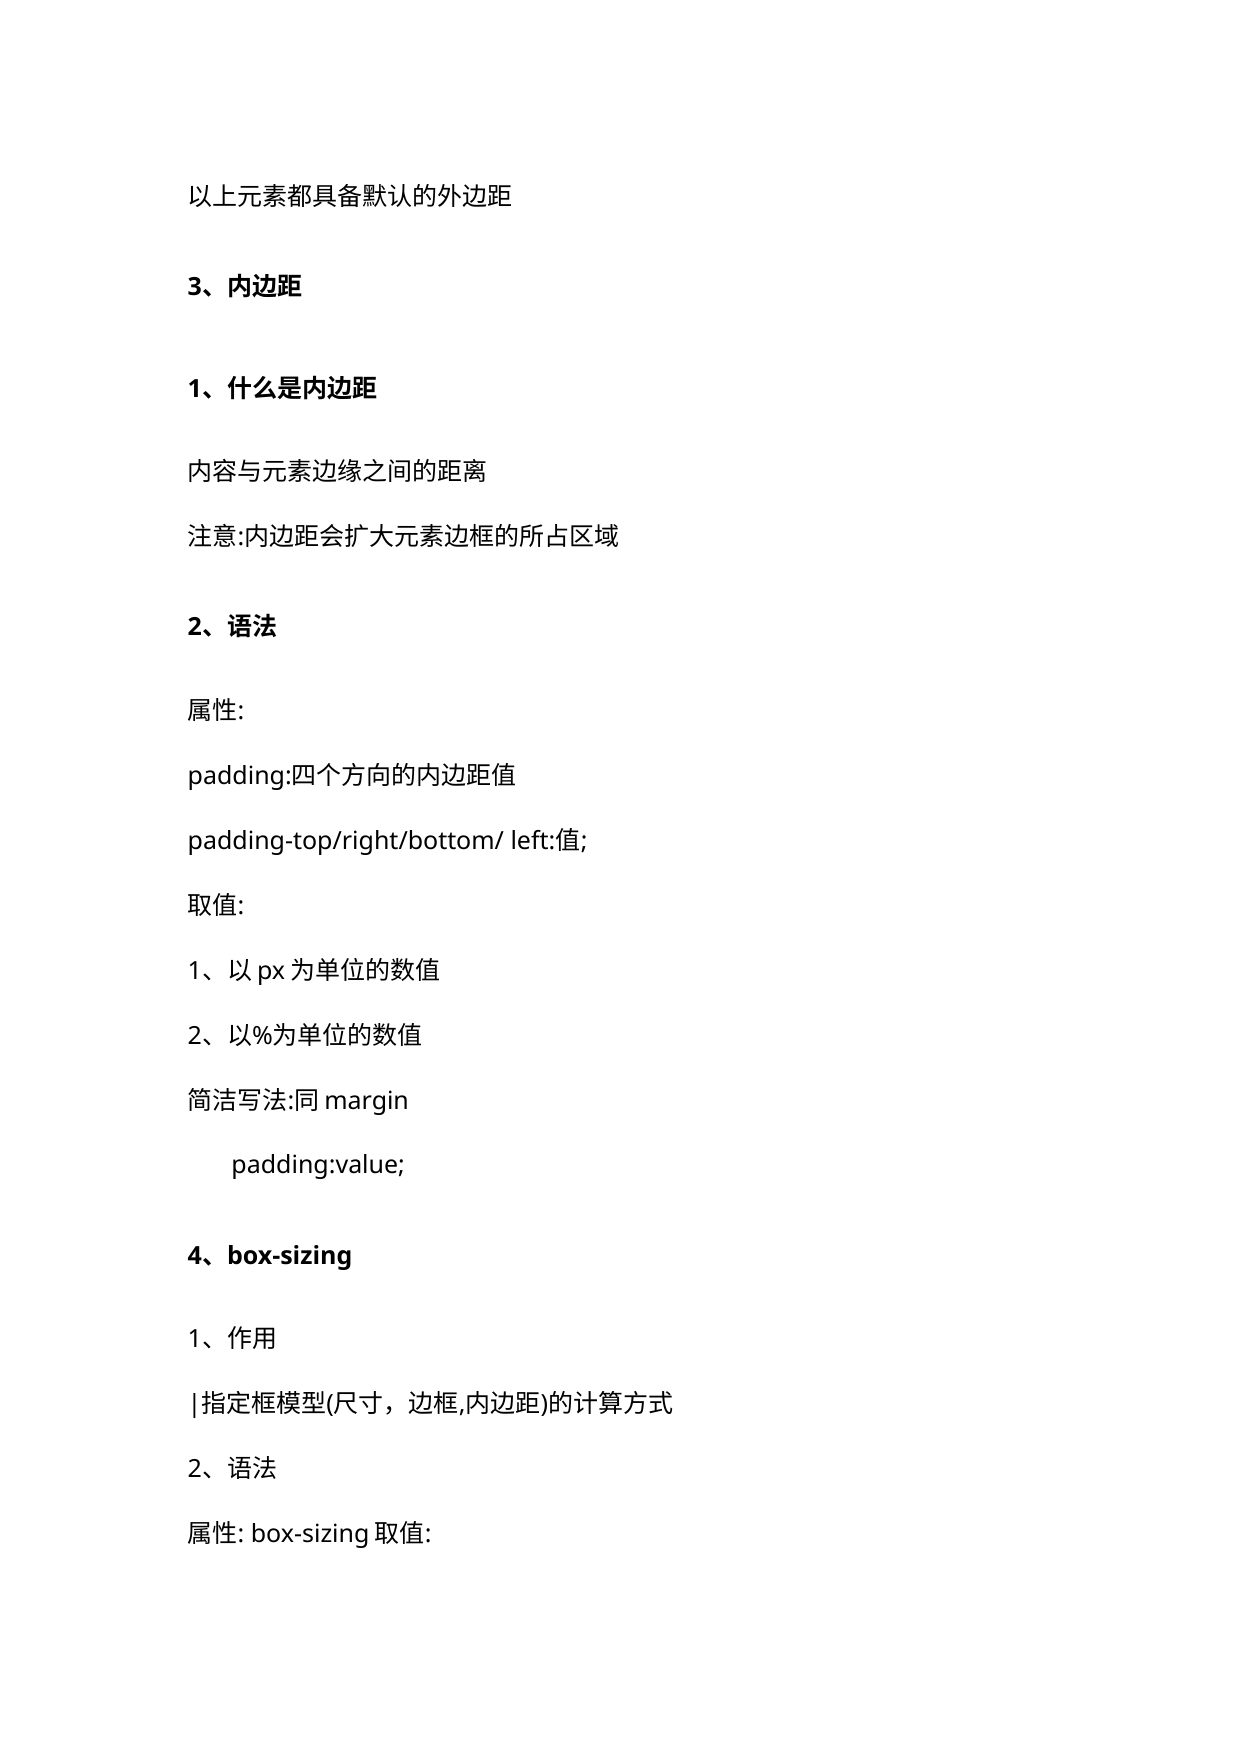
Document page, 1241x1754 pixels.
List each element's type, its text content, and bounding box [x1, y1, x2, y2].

subtitle 2、语法 [187, 592, 1053, 657]
text 2、语法 [187, 1434, 1053, 1499]
text padding-top/right/bottom/ left:值; [187, 806, 1053, 871]
text 内容与元素边缘之间的距离 [187, 437, 1053, 502]
text 以上元素都具备默认的外边距 [187, 162, 1053, 227]
text |指定框模型(尺寸，边框,内边距)的计算方式 [187, 1369, 1053, 1434]
text 1、作用 [187, 1304, 1053, 1369]
subtitle 4、box-sizing [187, 1221, 1053, 1286]
text 注意:内边距会扩大元素边框的所占区域 [187, 502, 1053, 567]
subtitle 1、什么是内边距 [187, 354, 1053, 419]
text 属性: box-sizing取值: [187, 1499, 1053, 1564]
text 简洁写法:同margin [187, 1066, 1053, 1131]
text 取值: [187, 871, 1053, 936]
text 属性: [187, 676, 1053, 741]
text 1、以px为单位的数值 [187, 936, 1053, 1001]
subtitle 3、内边距 [187, 252, 1053, 317]
text 2、以%为单位的数值 [187, 1001, 1053, 1066]
text padding:四个方向的内边距值 [187, 741, 1053, 806]
text padding:value; [187, 1131, 1053, 1196]
